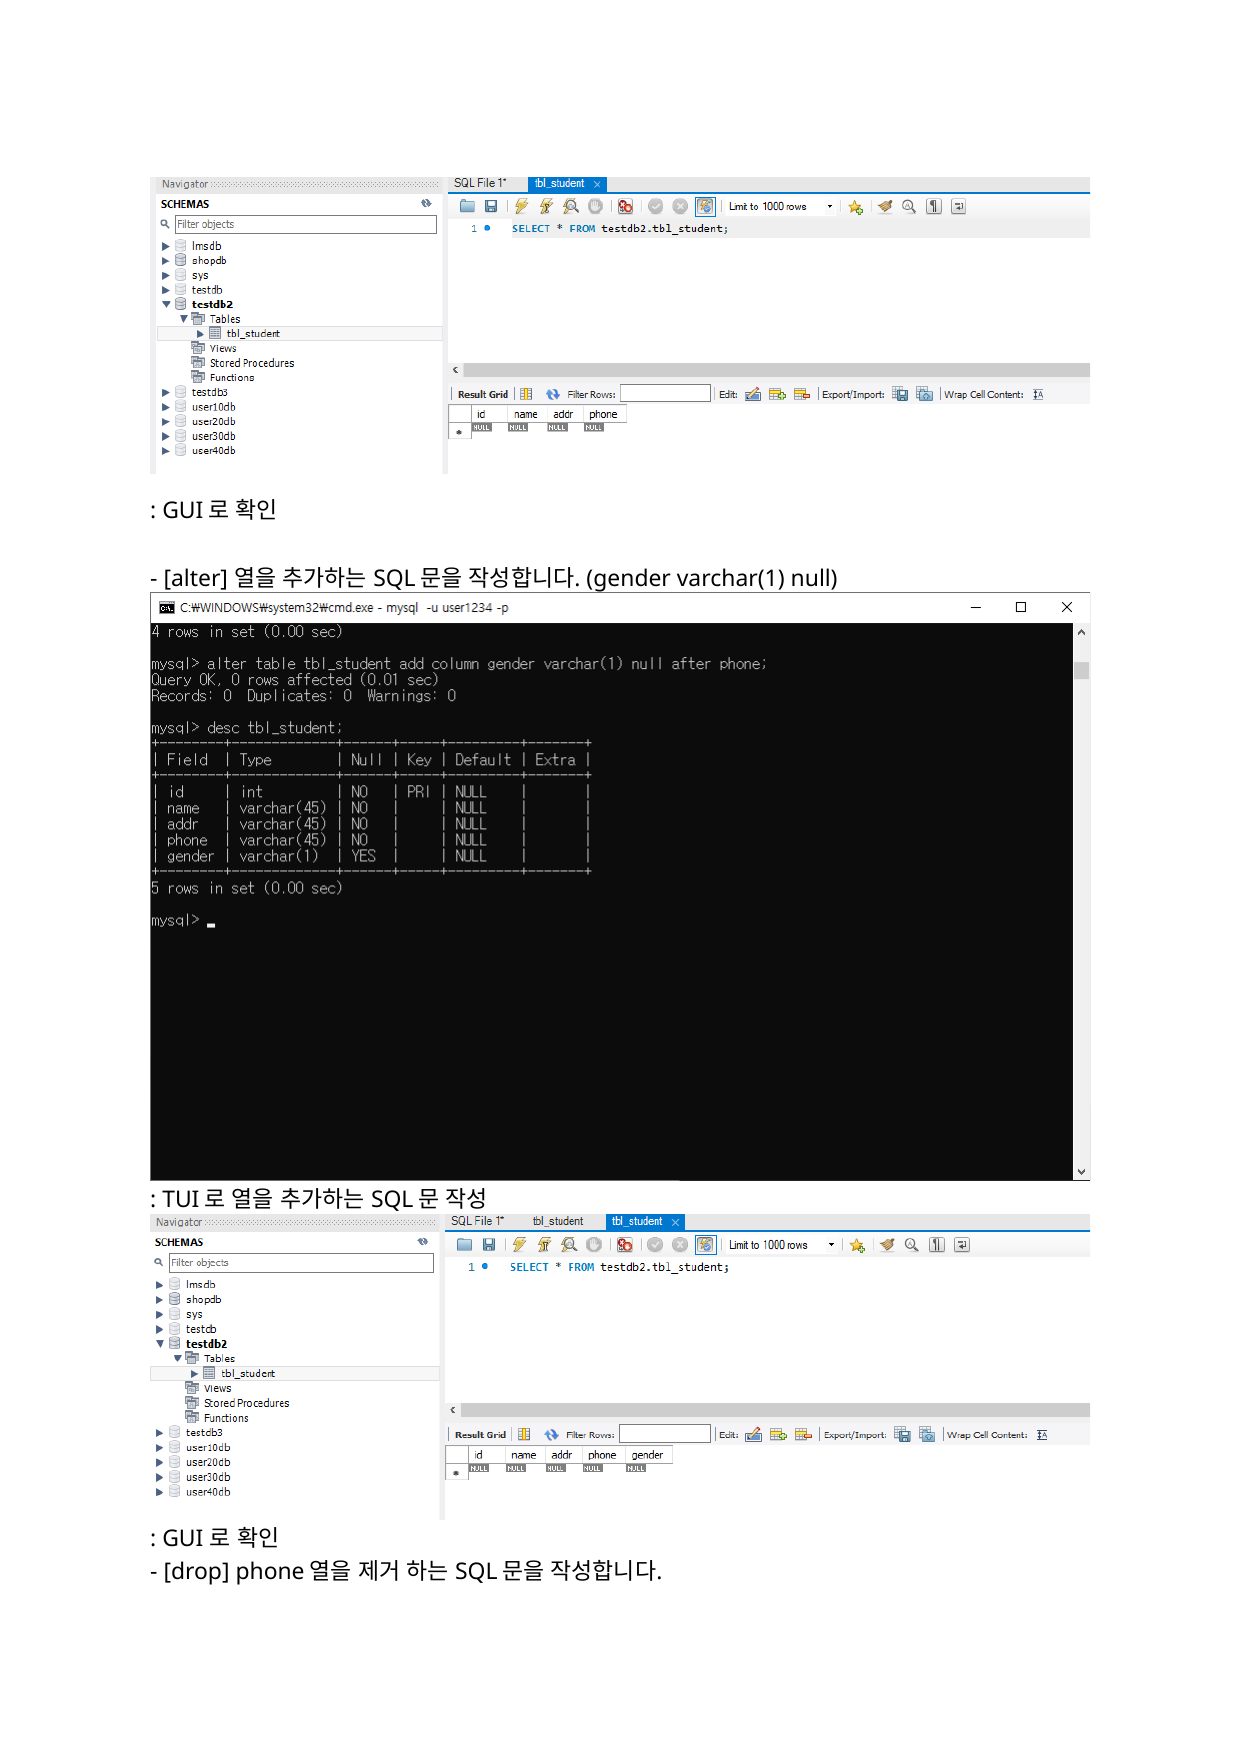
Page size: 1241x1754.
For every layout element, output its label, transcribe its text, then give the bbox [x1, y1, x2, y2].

text : TUI로 열을 추가하는 SQL문 작성 [150, 1181, 1090, 1214]
picture [150, 1214, 1091, 1520]
picture [150, 177, 1091, 474]
text : GUI로 확인 [150, 492, 1090, 526]
text - [drop] phone열을 제거 하는 SQL문을 작성합니다. [150, 1553, 1090, 1586]
picture [150, 592, 1091, 1181]
text : GUI 로 확인 [150, 1520, 1090, 1553]
text - [alter] 열을 추가하는 SQL문을 작성합니다. (gender varchar(1) null) [150, 559, 1090, 592]
